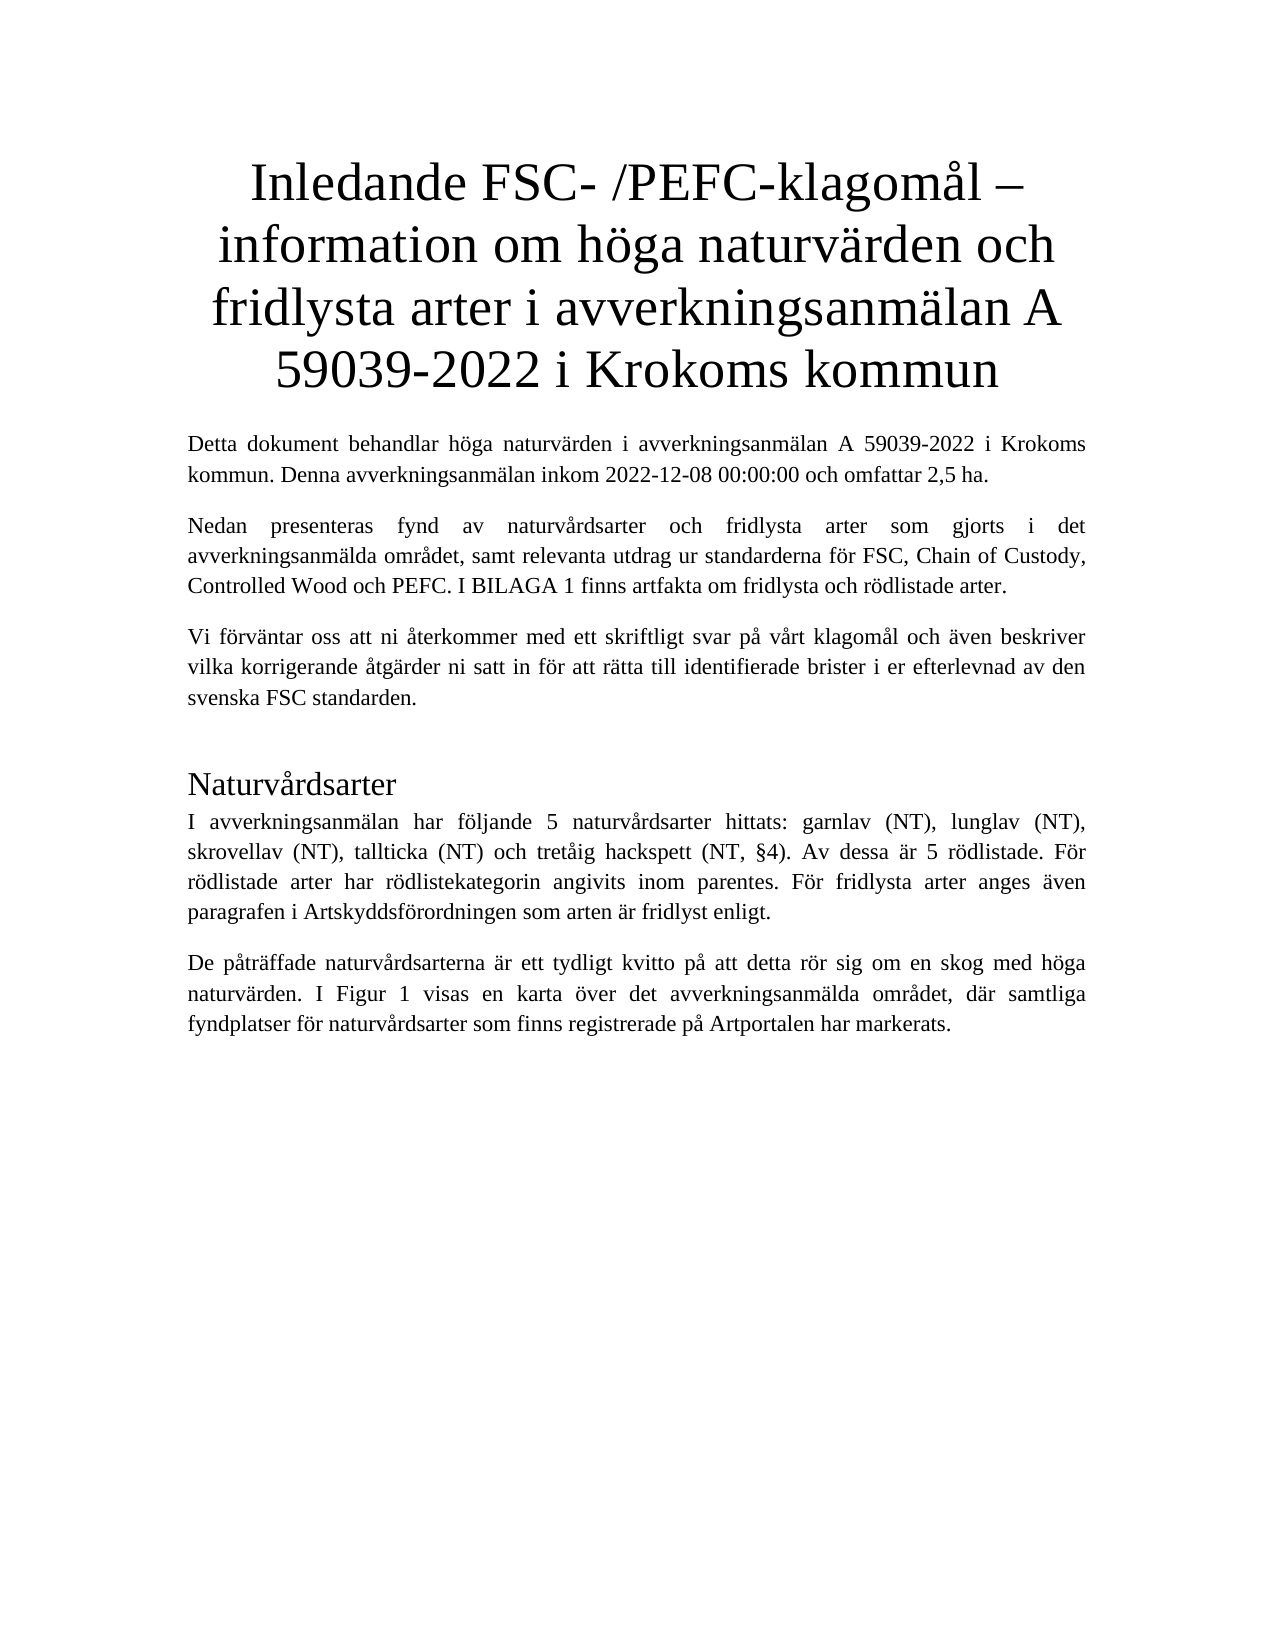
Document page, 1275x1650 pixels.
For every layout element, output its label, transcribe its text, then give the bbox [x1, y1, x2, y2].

title Inledande FSC- /PEFC-klagomål – information om höga naturvärden och fridlysta arter i avverkningsanmälan A 59039-2022 i Krokoms kommun [187, 150, 1087, 399]
text De påträffade naturvårdsarterna är ett tydligt kvitto på att detta rör sig om en skog med höga naturvärden. I Figur 1 visas en karta över det avverkningsanmälda området, där samtliga fyndplatser för naturvårdsarter som finns registrerade på Artportalen har markerats. [187, 949, 1087, 1036]
text I avverkningsanmälan har följande 5 naturvårdsarter hittats: garnlav (NT), lunglav (NT), skrovellav (NT), tallticka (NT) och tretåig hackspett (NT, §4). Av dessa är 5 rödlistade. För rödlistade arter har rödlistekategorin angivits inom parentes. För fridlysta arter anges även paragrafen i Artskyddsförordningen som arten är fridlyst enligt. [187, 808, 1087, 925]
text Nedan presenteras fynd av naturvårdsarter och fridlysta arter som gjorts i det avverkningsanmälda området, samt relevanta utdrag ur standarderna för FSC, Chain of Custody, Controlled Wood och PEFC. I BILAGA 1 finns artfakta om fridlysta och rödlistade arter. [187, 512, 1087, 598]
text Vi förväntar oss att ni återkommer med ett skriftligt svar på vårt klagomål och även beskriver vilka korrigerande åtgärder ni satt in för att rätta till identifierade brister i er efterlevnad av den svenska FSC standarden. [187, 623, 1087, 710]
text Detta dokument behandlar höga naturvärden i avverkningsanmälan A 59039-2022 i Krokoms kommun. Denna avverkningsanmälan inkom 2022-12-08 00:00:00 och omfattar 2,5 ha. [187, 430, 1087, 487]
subtitle Naturvårdsarter [187, 764, 1087, 802]
